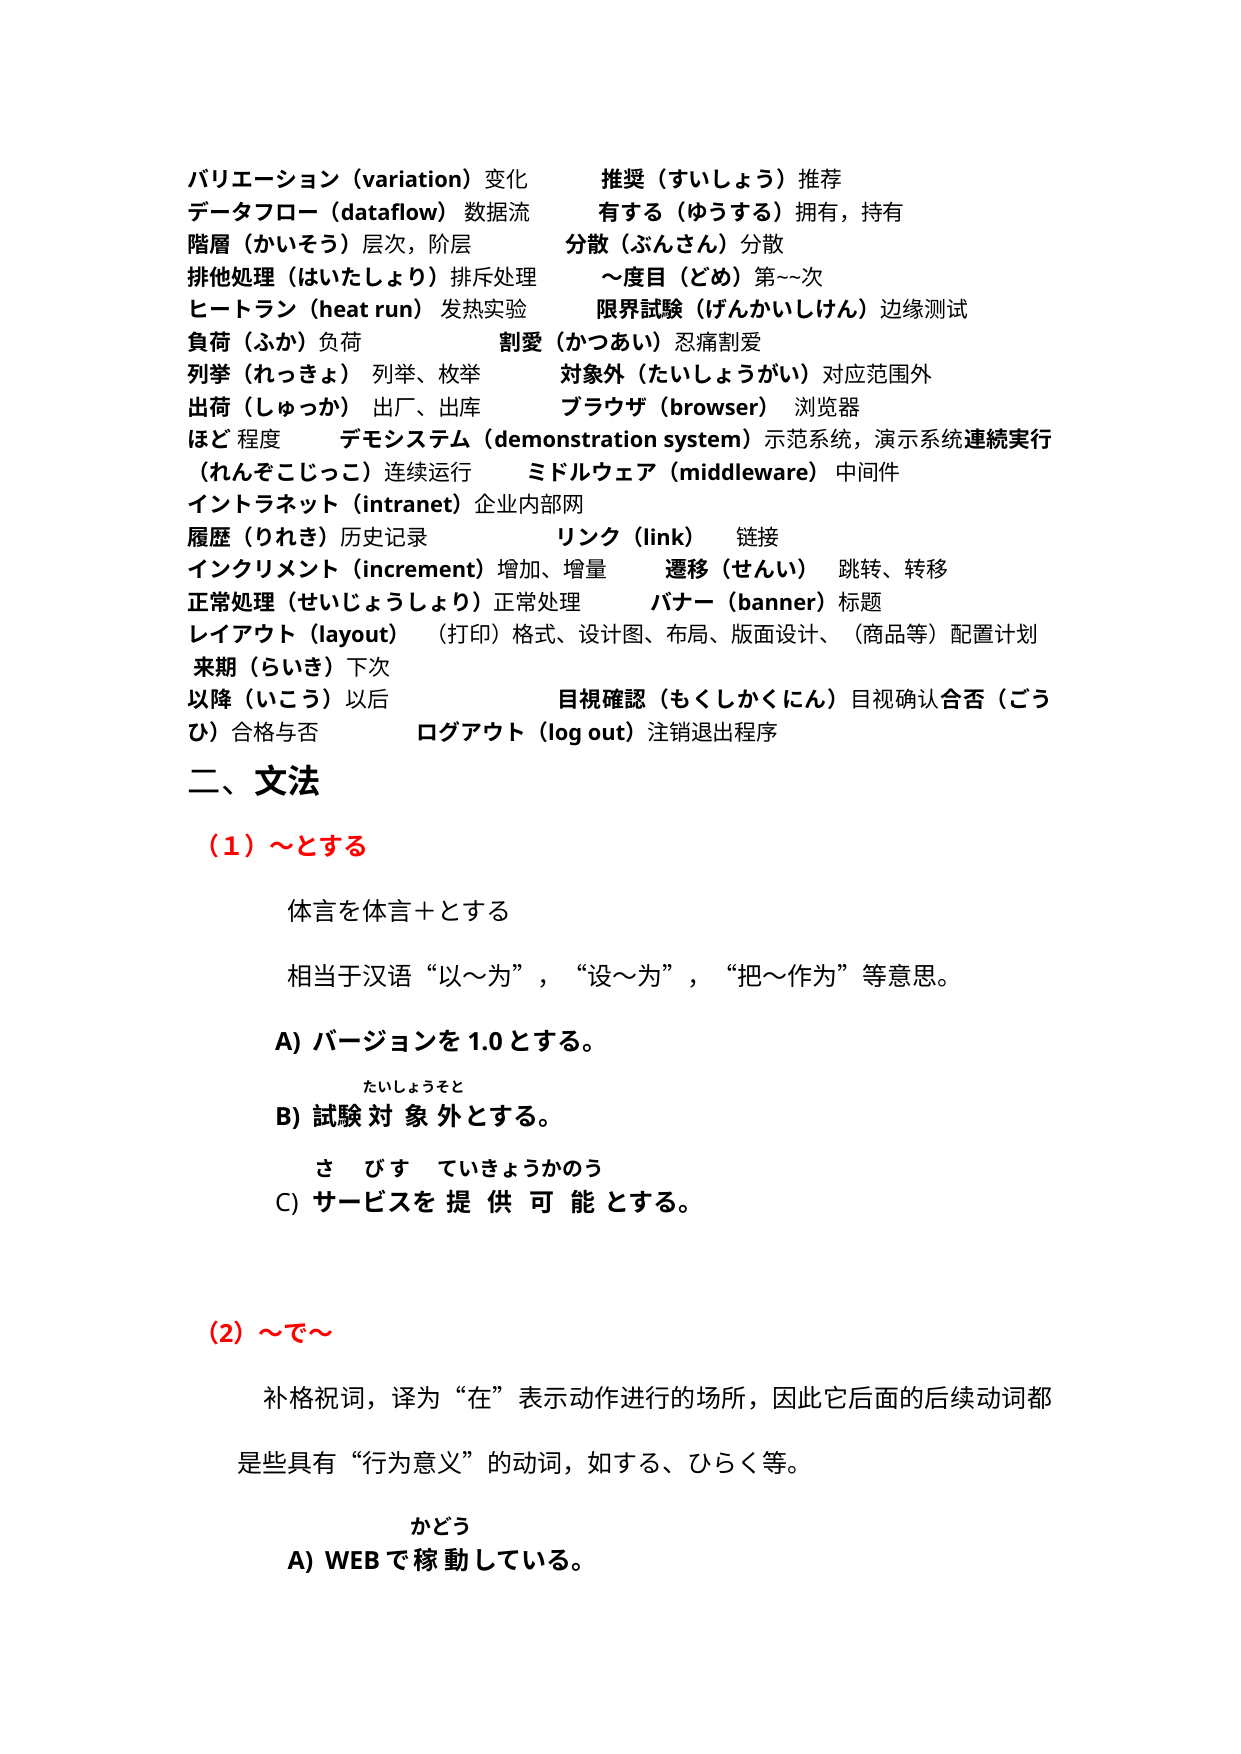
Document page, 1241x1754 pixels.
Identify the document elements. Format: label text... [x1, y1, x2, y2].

list バージョンを1.0とする。 [275, 1007, 1053, 1072]
text バリエーション（variation）变化 推奨（すいしょう）推荐 [187, 162, 1053, 194]
text レイアウト（layout） （打印）格式、设计图、布局、版面设计、（商品等）配置计划 [187, 617, 1053, 649]
list ーをとする。 [275, 1137, 1053, 1234]
text 体言を体言＋とする [187, 877, 1053, 942]
text 列挙（れっきょ） 列举、枚举 対象外（たいしょうがい）对应范围外 [187, 357, 1053, 389]
text インクリメント（increment）增加、增量 遷移（せんい） 跳转、转移 [187, 552, 1053, 584]
text 排他処理（はいたしょり）排斥处理 ～度目（どめ）第~~次 [187, 259, 1053, 292]
text 正常処理（せいじょうしょり）正常处理 バナー（banner）标题 [187, 584, 1053, 617]
text 履歴（りれき）历史记录 リンク（link） 链接 [187, 519, 1053, 552]
text ほど 程度 デモシステム（demonstration system）示范系统，演示系统連続実行（れんぞこじっこ）连续运行 ミドルウェア（middleware） 中间件 [187, 422, 1053, 487]
text 負荷（ふか）负荷 割愛（かつあい）忍痛割爱 [187, 324, 1053, 357]
text 以降（いこう）以后 目視確認（もくしかくにん）目视确认合否（ごうひ）合格与否 ログアウト（log out）注销退出程序 [187, 682, 1053, 747]
text ヒートラン（heat run） 发热实验 限界試験（げんかいしけん）边缘测试 [187, 292, 1053, 324]
text 补格祝词，译为“在”表示动作进行的场所，因此它后面的后续动词都是些具有“行为意义”的动词，如する、ひらく等。 [187, 1364, 1053, 1494]
text 出荷（しゅっか） 出厂、出库 ブラウザ（browser） 浏览器 [187, 389, 1053, 422]
text 来期（らいき）下次 [187, 649, 1053, 682]
text データフロー（dataflow） 数据流 有する（ゆうする）拥有，持有 [187, 194, 1053, 227]
list 試験とする。 [275, 1072, 1053, 1137]
text （１）～とする [187, 812, 1053, 877]
text 二、文法 [187, 747, 1053, 812]
text 相当于汉语“以～为”，“设～为”，“把～作为”等意思。 [187, 942, 1053, 1007]
text イントラネット（intranet）企业内部网 [187, 487, 1053, 519]
list WEBでしている。 [287, 1494, 1053, 1592]
text 階層（かいそう）层次，阶层 分散（ぶんさん）分散 [187, 227, 1053, 259]
text （2）～で～ [187, 1299, 1053, 1364]
